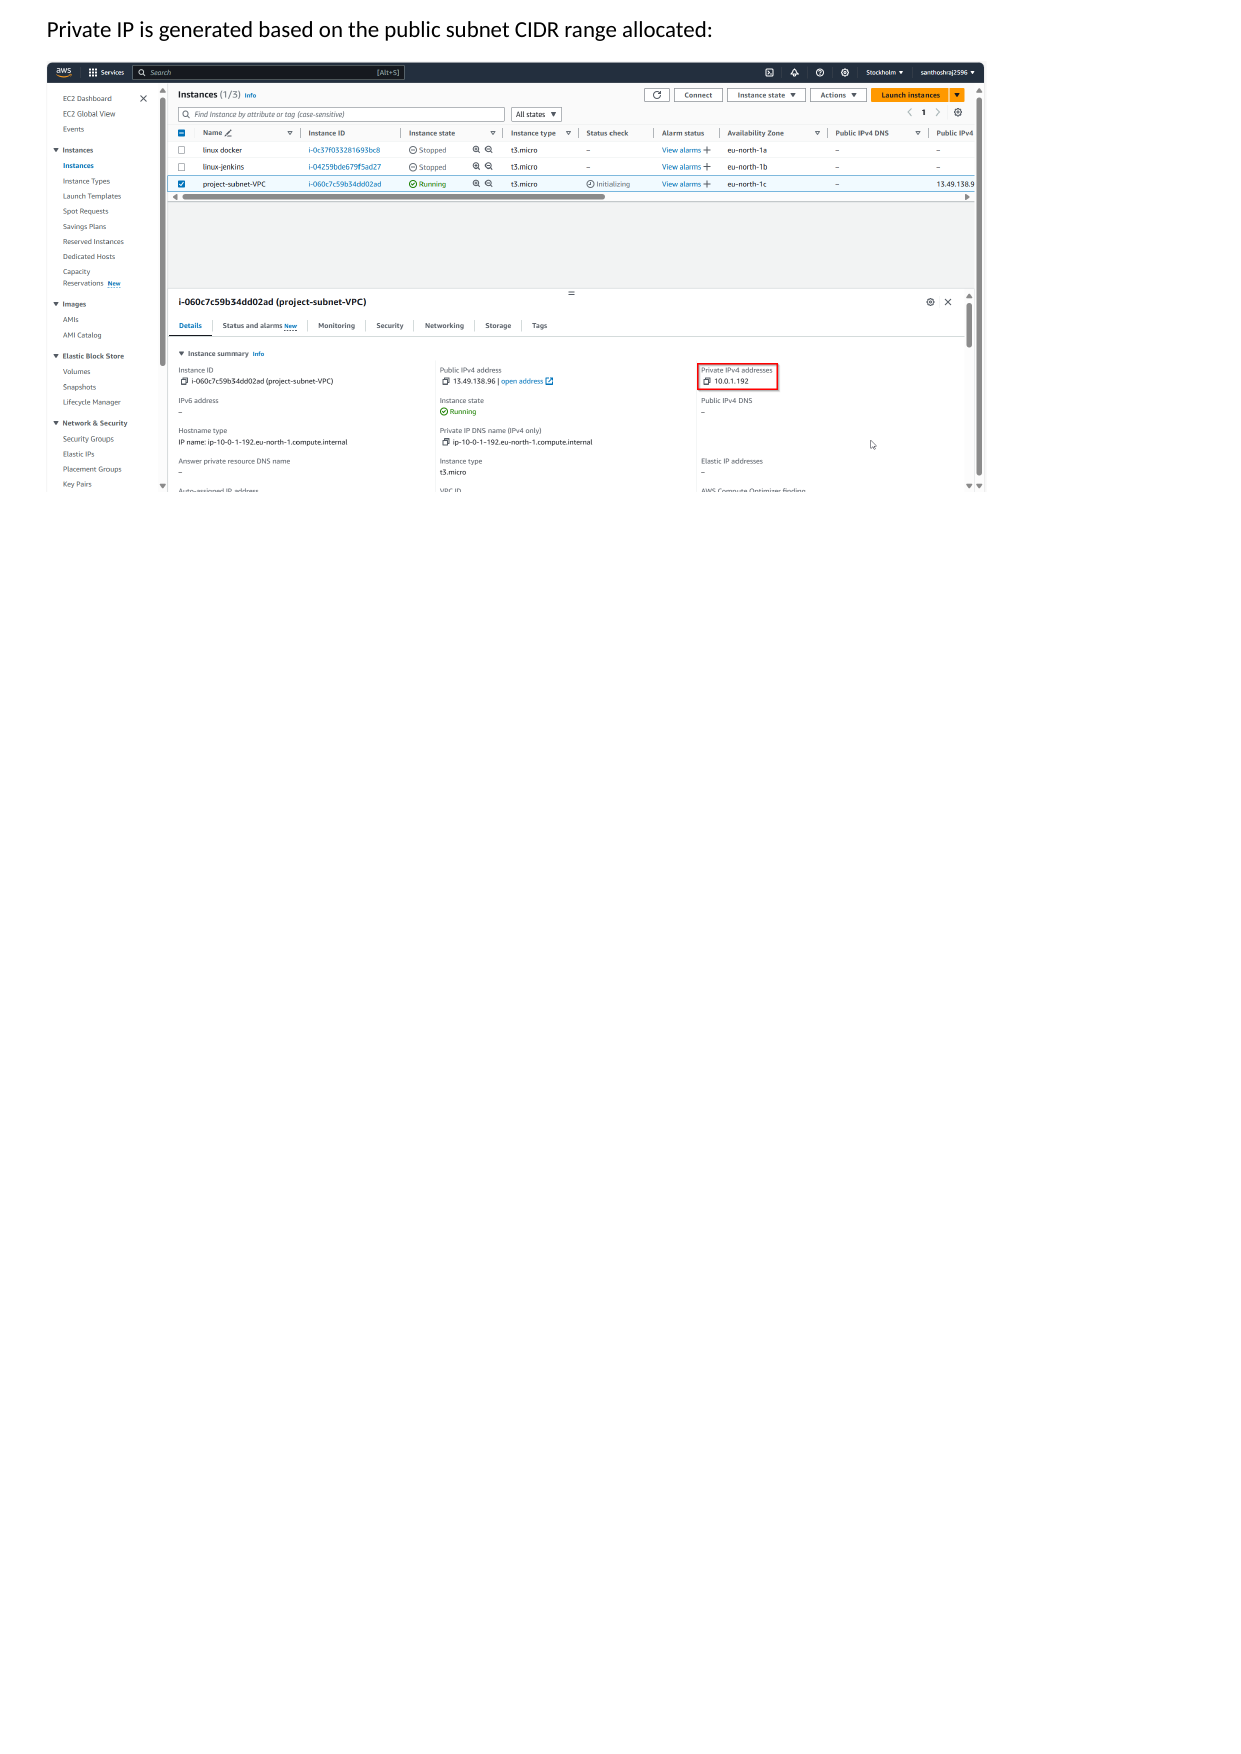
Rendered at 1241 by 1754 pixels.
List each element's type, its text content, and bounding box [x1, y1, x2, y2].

picture [46, 61, 987, 492]
text Private IP is generated based on the public subnet CIDR range allocated: [47, 15, 1090, 43]
